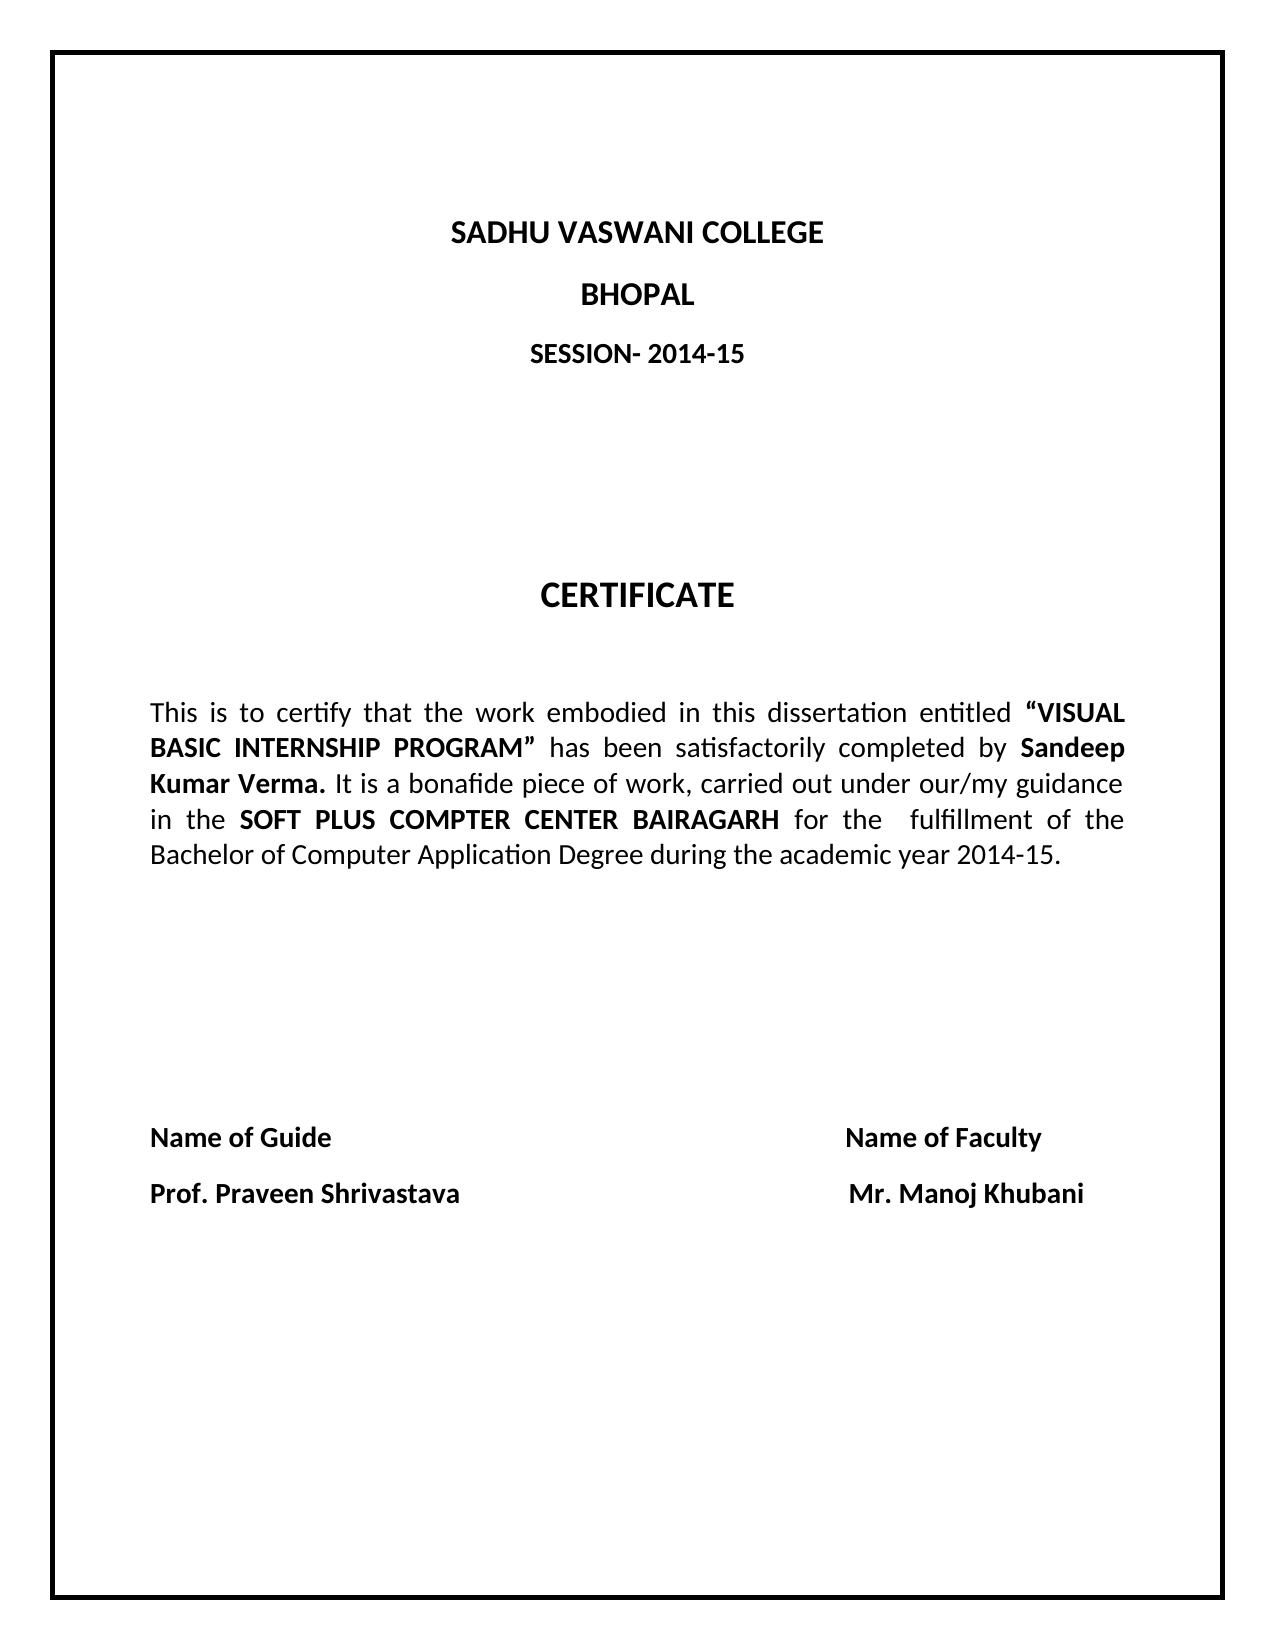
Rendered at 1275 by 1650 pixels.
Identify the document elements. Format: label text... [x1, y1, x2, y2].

text SADHU VASWANI COLLEGE [150, 212, 1125, 252]
text BHOPAL [150, 273, 1125, 314]
text CERTIFICATE [150, 571, 1125, 617]
text Name of Guide Name of Faculty [150, 1119, 1125, 1154]
text SESSION- 2014-15 [150, 335, 1125, 370]
text Prof. Praveen Shrivastava Mr. Manoj Khubani [150, 1175, 1125, 1211]
text This is to certify that the work embodied in this dissertation entitled “VISUAL BASIC INTERNSHIP PROGRAM” has been satisfactorily completed by Sandeep Kumar Verma. It is a bonafide piece of work, carried out under our/my guidance in the SOFT PLUS COMPTER CENTER BAIRAGARH for the fulfillment of the Bachelor of Computer Application Degree during the academic year 2014-15. [150, 694, 1125, 872]
